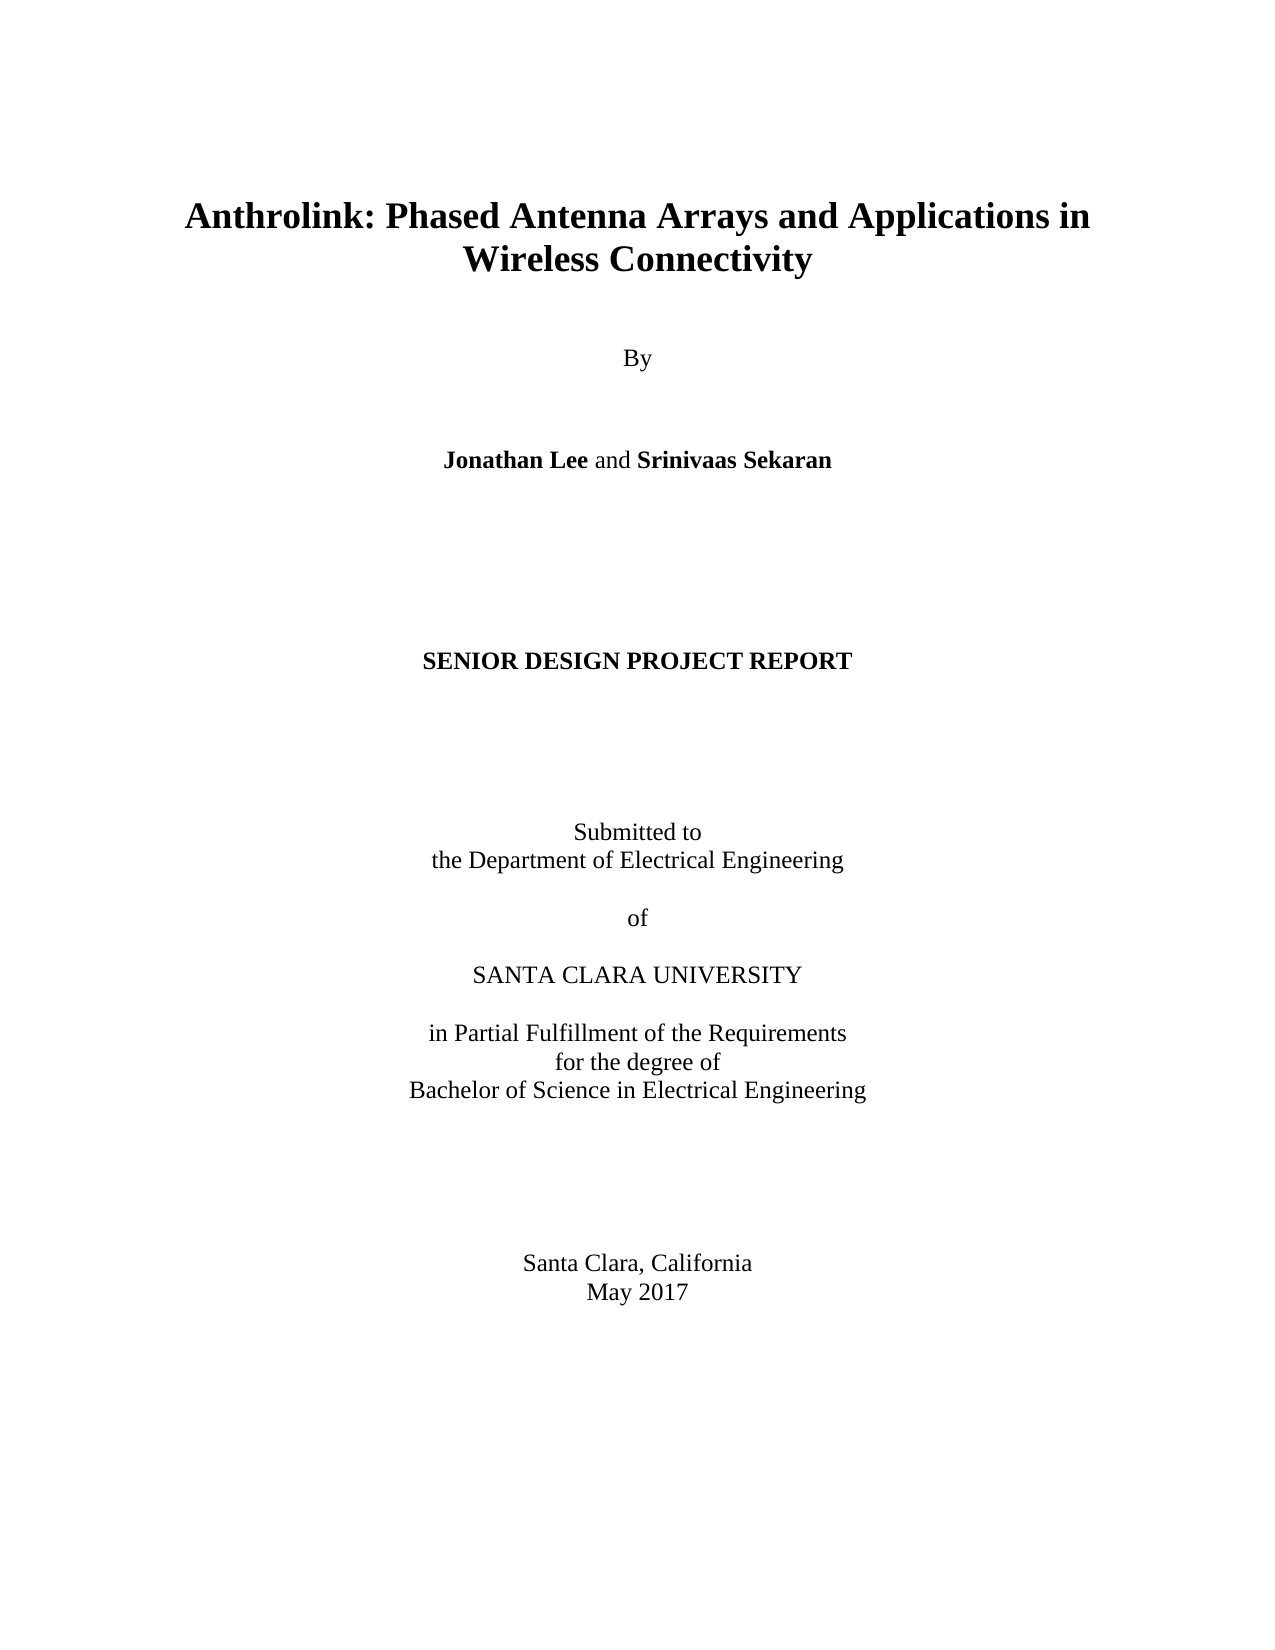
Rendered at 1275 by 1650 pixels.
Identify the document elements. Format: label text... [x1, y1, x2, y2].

text the Department of Electrical Engineering [150, 845, 1125, 874]
text Anthrolink: Phased Antenna Arrays and Applications in Wireless Connectivity [150, 193, 1125, 279]
text Bachelor of Science in Electrical Engineering [150, 1075, 1125, 1104]
text of [150, 903, 1125, 932]
text May 2017 [150, 1277, 1125, 1305]
text Santa Clara, California [150, 1248, 1125, 1277]
text SANTA CLARA UNIVERSITY [150, 960, 1125, 989]
text Jonathan Lee and Srinivaas Sekaran [150, 445, 1125, 474]
text By [150, 343, 1125, 371]
text in Partial Fulfillment of the Requirements [150, 1018, 1125, 1047]
text for the degree of [150, 1047, 1125, 1075]
text Submitted to [150, 817, 1125, 845]
subtitle SENIOR DESIGN PROJECT REPORT [150, 646, 1125, 675]
